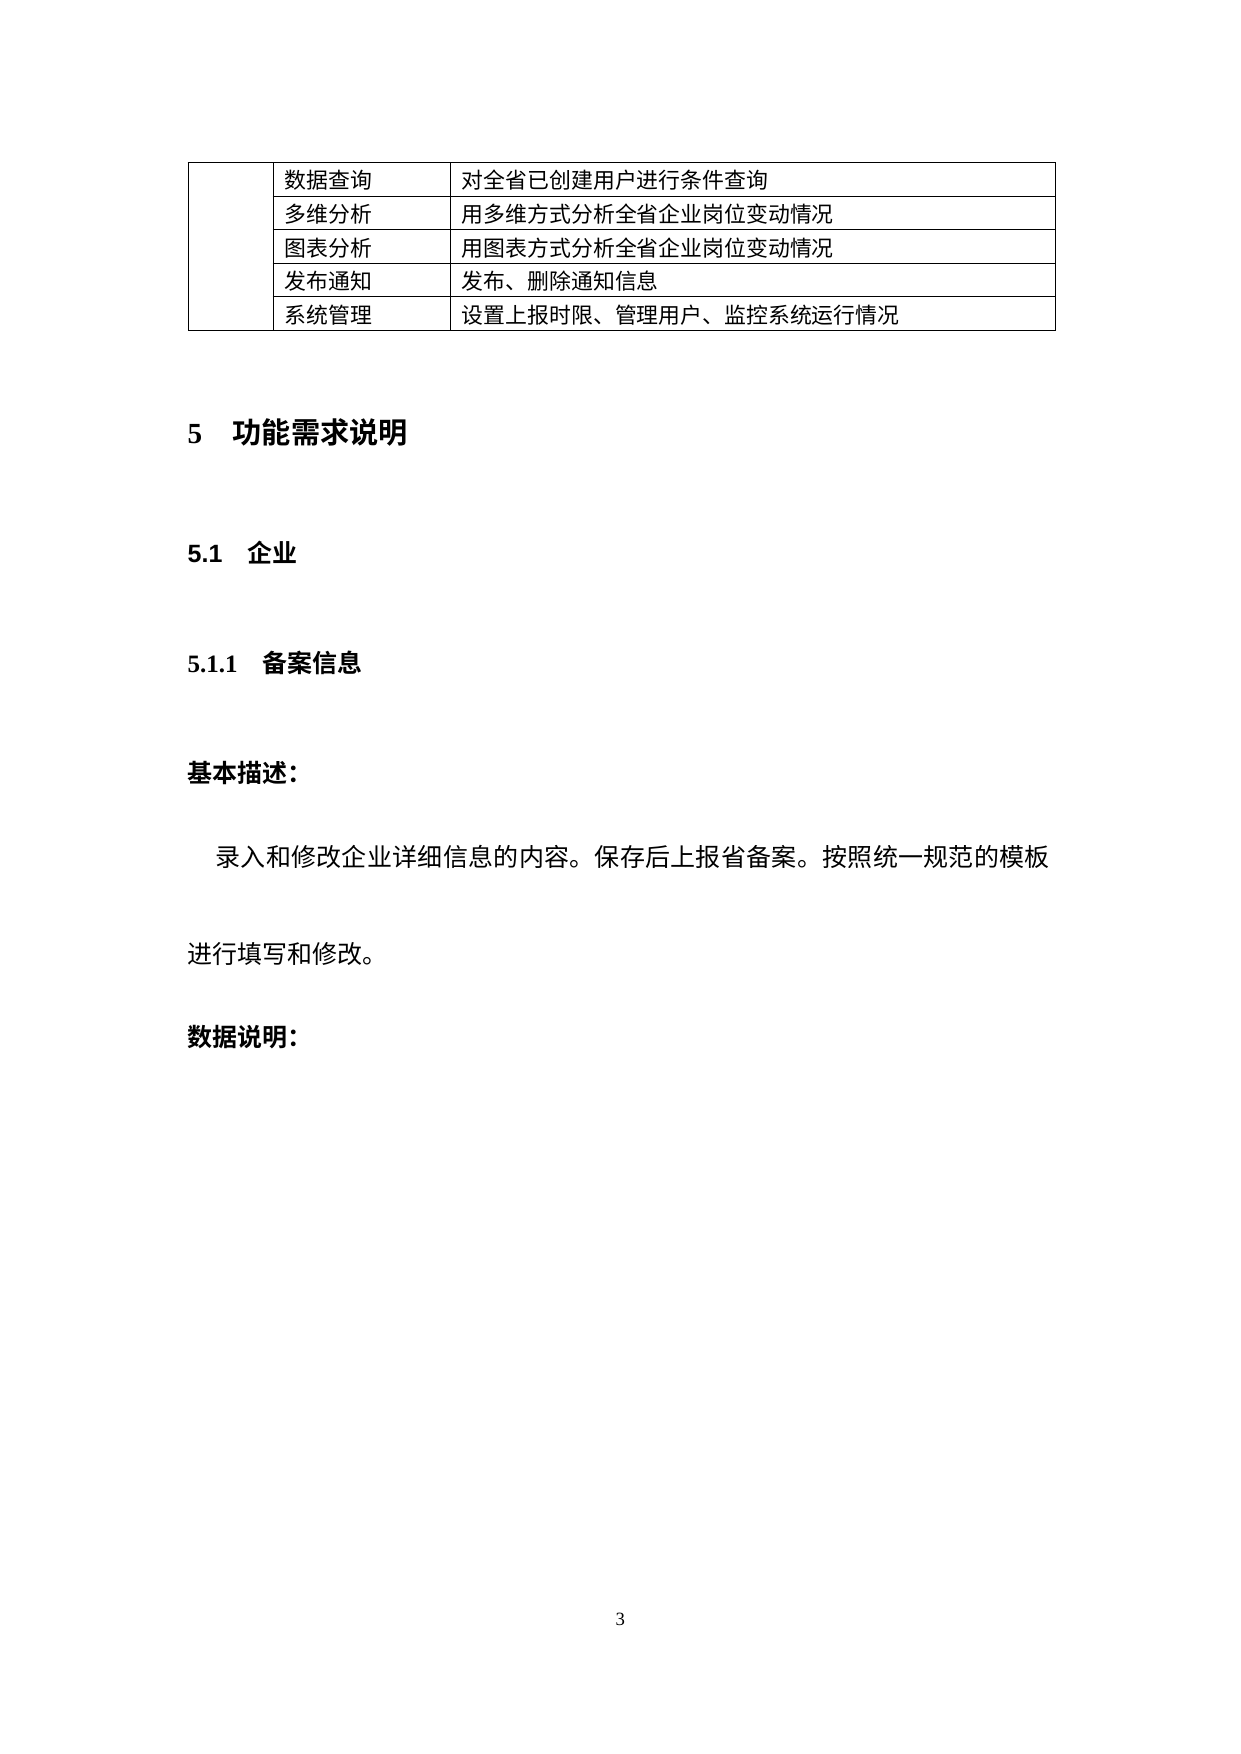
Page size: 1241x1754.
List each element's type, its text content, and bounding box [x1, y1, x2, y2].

table_cell 发布、删除通知信息 [451, 264, 1055, 296]
table_cell 发布通知 [274, 264, 450, 296]
text 基本描述： [187, 739, 1053, 804]
table_cell 用多维方式分析全省企业岗位变动情况 [451, 197, 1055, 229]
table_cell 对全省已创建用户进行条件查询 [451, 163, 1055, 196]
table_cell 数据查询 [274, 163, 450, 196]
table_cell 用图表方式分析全省企业岗位变动情况 [451, 230, 1055, 263]
table_cell 图表分析 [274, 230, 450, 263]
subtitle 备案信息 [187, 629, 1053, 694]
table_cell 多维分析 [274, 197, 450, 229]
table_cell 系统管理 [274, 297, 450, 330]
table_cell 设置上报时限、管理用户、监控系统运行情况 [451, 297, 1055, 330]
subtitle 企业 [187, 519, 1053, 584]
text 录入和修改企业详细信息的内容。保存后上报省备案。按照统一规范的模板进行填写和修改。 [187, 823, 1053, 985]
text 数据说明： [187, 1003, 1053, 1068]
subtitle 功能需求说明 [187, 399, 1053, 464]
